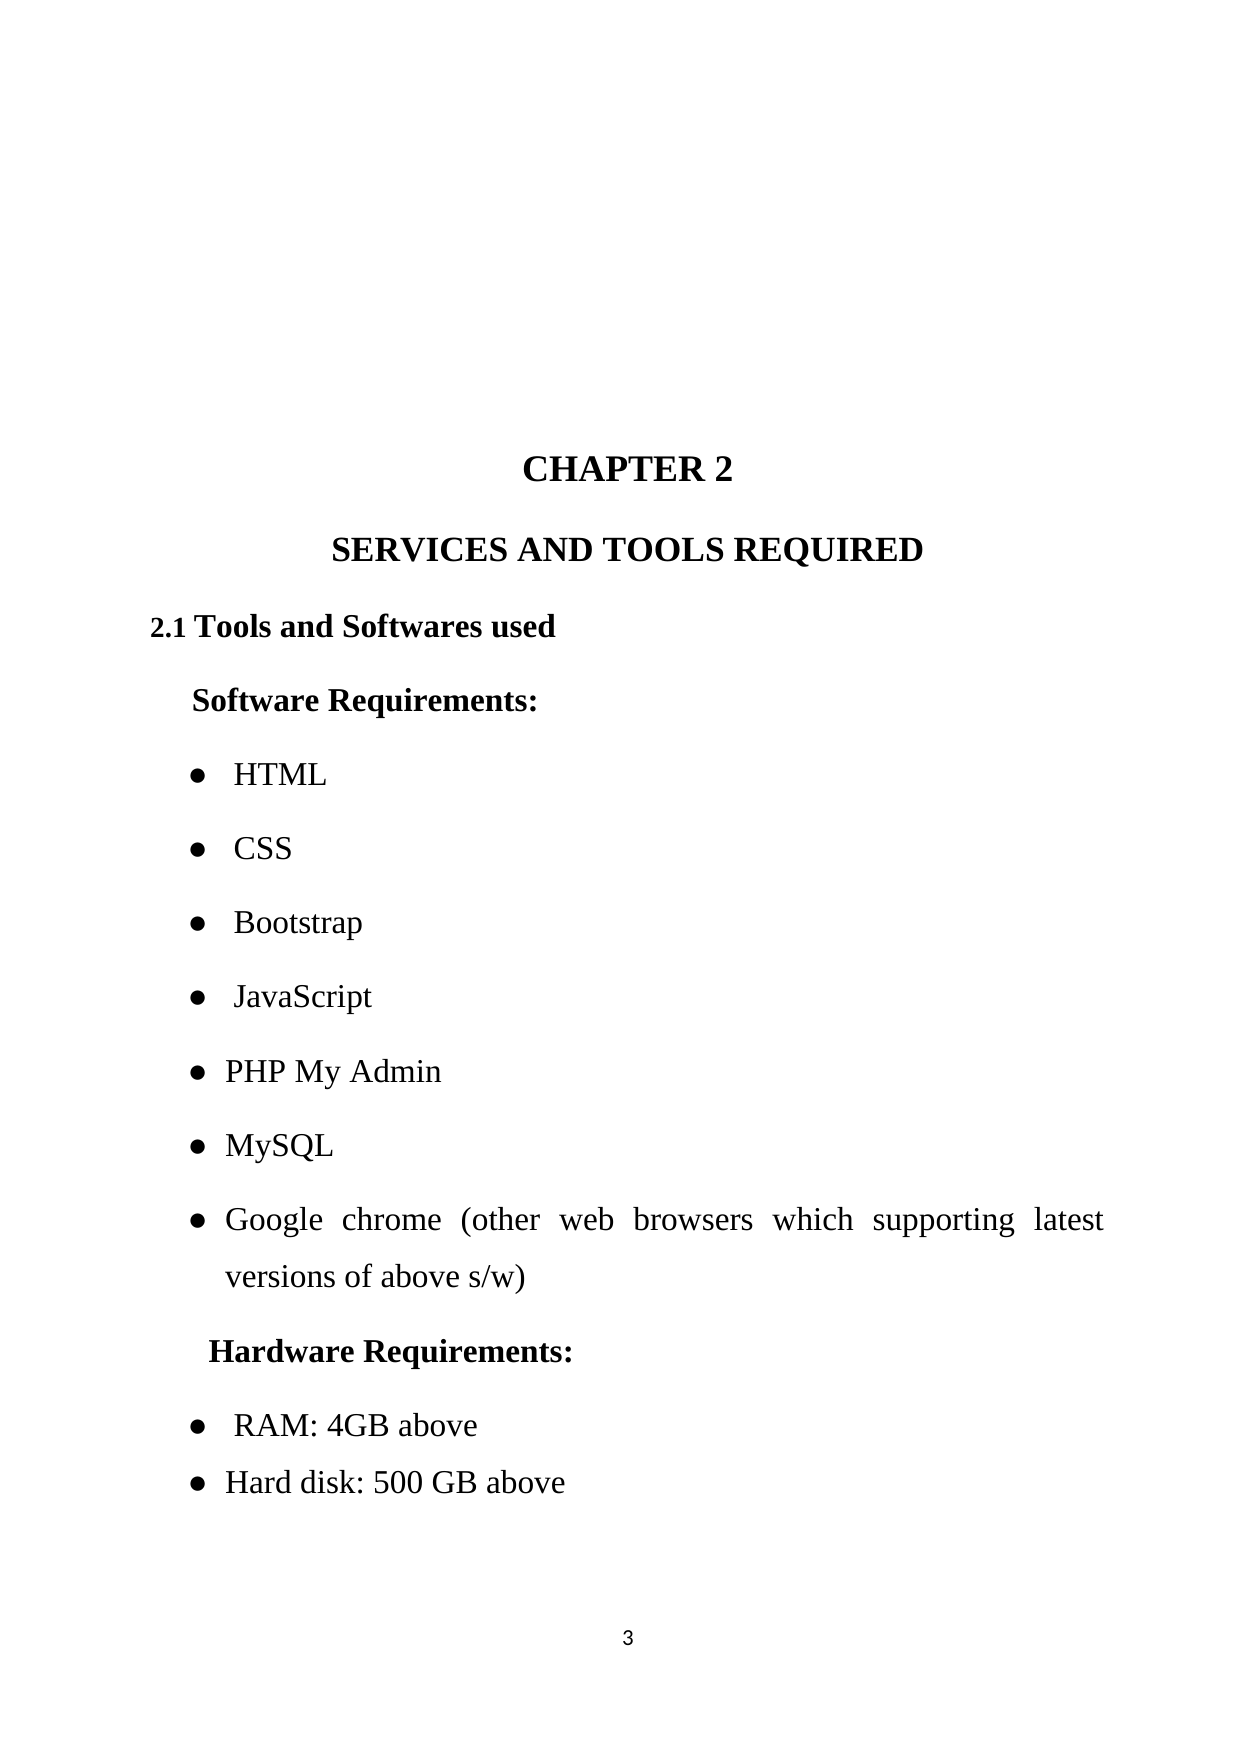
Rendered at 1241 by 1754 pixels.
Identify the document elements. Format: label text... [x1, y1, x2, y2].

list JavaScript [187, 977, 1105, 1015]
list RAM: 4GB above [187, 1405, 1105, 1443]
text SERVICES AND TOOLS REQUIRED [150, 528, 1105, 569]
text CHAPTER 2 [150, 447, 1105, 490]
list CSS [187, 828, 1105, 867]
text 2.1 Tools and Softwares used [150, 606, 1105, 644]
list HTML [187, 754, 1105, 793]
text Hardware Requirements: [150, 1331, 1105, 1369]
list Hard disk: 500 GB above [187, 1463, 1105, 1501]
text Software Requirements: [150, 680, 1105, 718]
list PHP My Admin [187, 1051, 1105, 1089]
list Bootstrap [187, 903, 1105, 941]
list Google chrome (other web browsers which supporting latest versions of above s/w) [187, 1199, 1105, 1295]
list MySQL [187, 1125, 1105, 1163]
